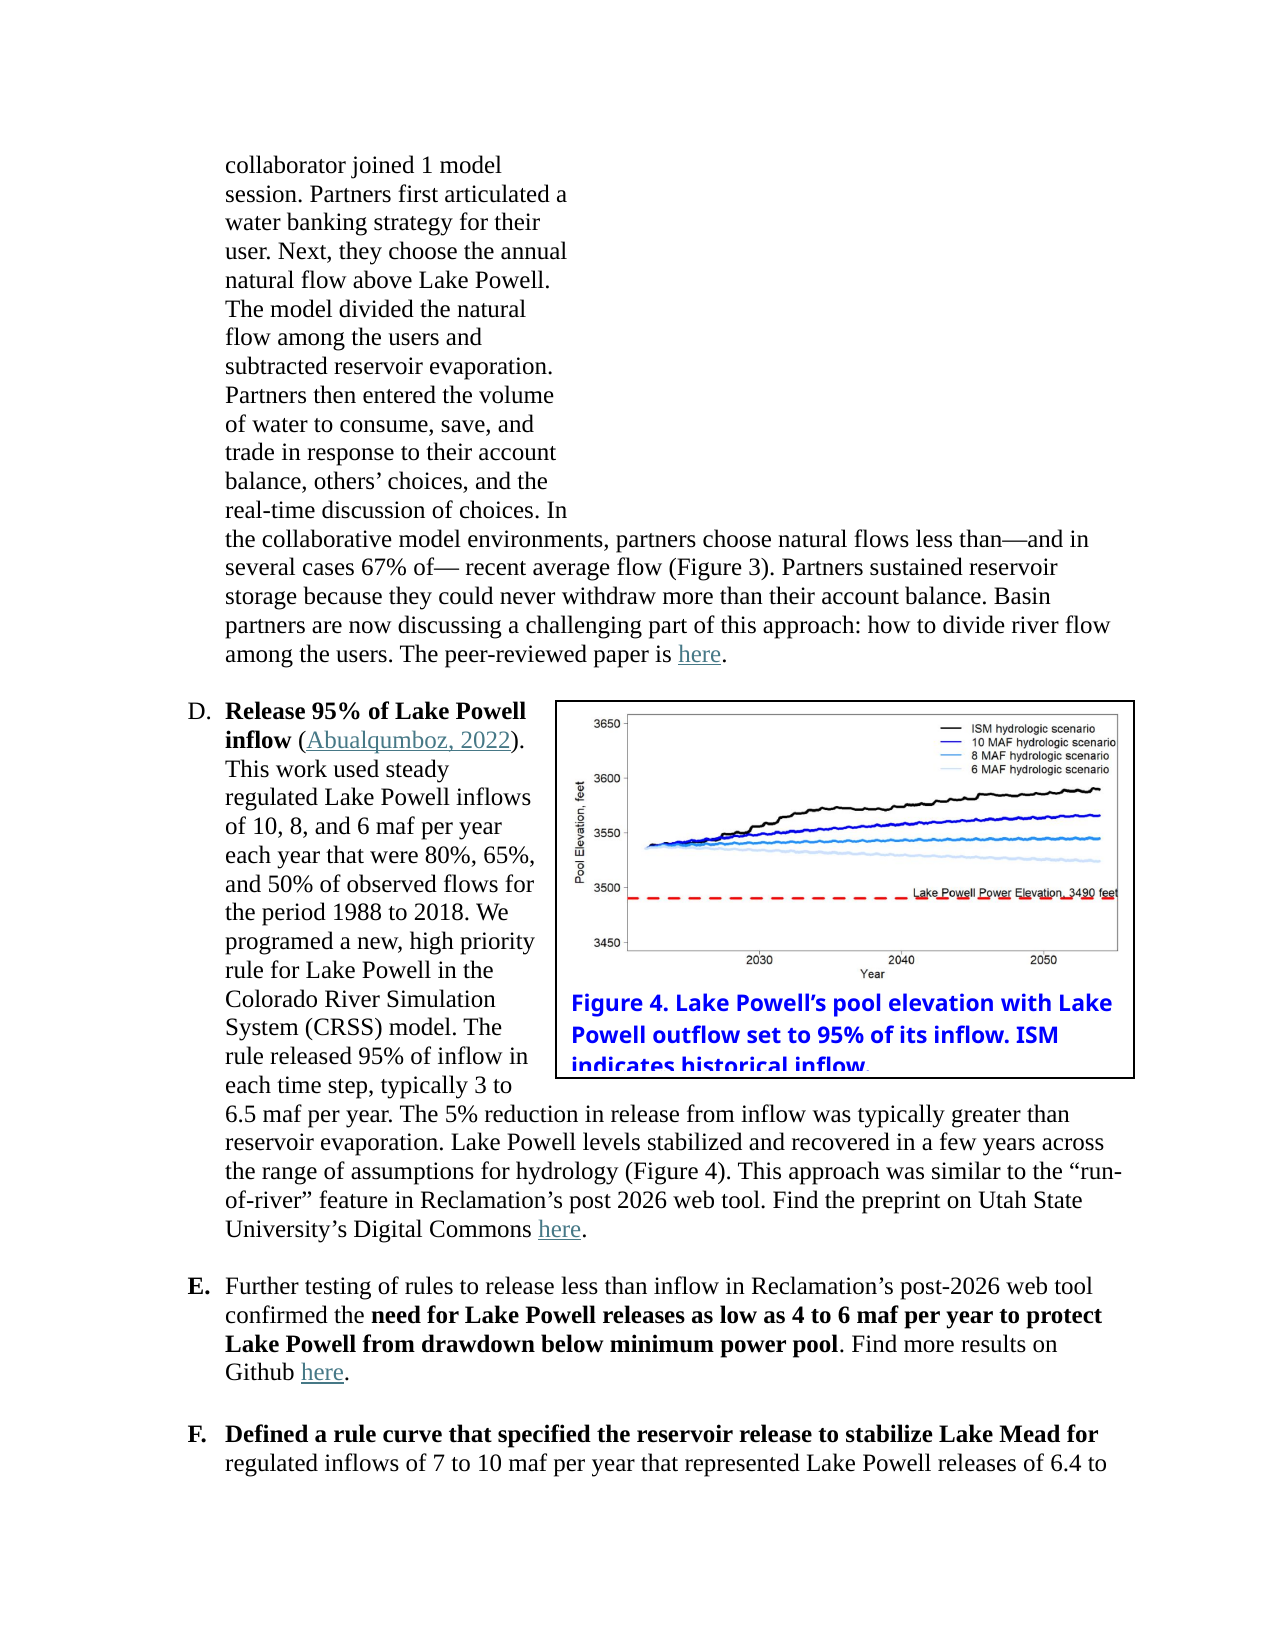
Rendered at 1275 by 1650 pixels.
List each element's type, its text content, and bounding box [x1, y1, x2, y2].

list Further testing of rules to release less than inflow in Reclamation’s post-2026 web tool confirmed the need for Lake Powell releases as low as 4 to 6 maf per year to protect Lake Powell from drawdown below minimum power pool. Find more results on Github here. [187, 1271, 1125, 1386]
picture [570, 708, 1123, 983]
